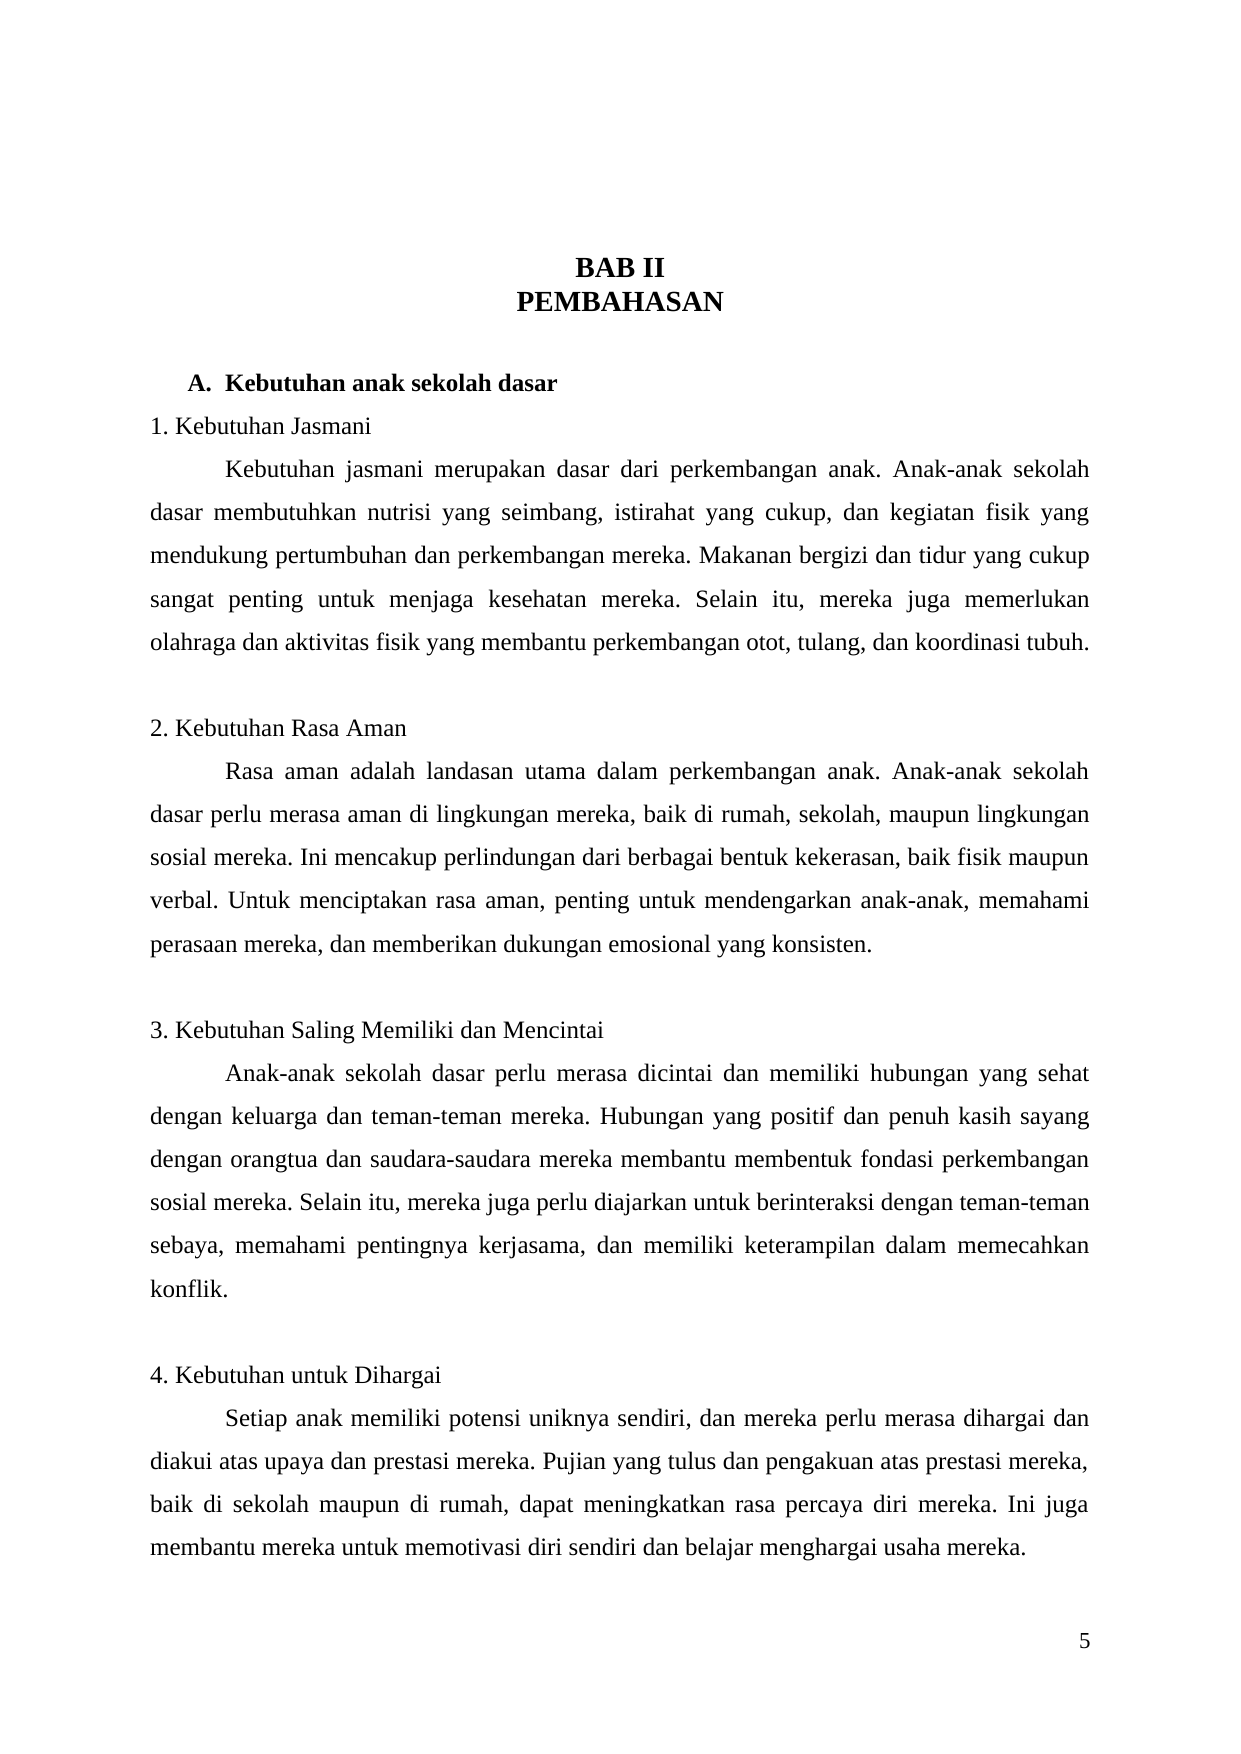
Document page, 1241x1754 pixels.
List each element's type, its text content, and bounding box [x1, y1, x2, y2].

subtitle BAB II PEMBAHASAN [150, 251, 1090, 318]
text Anak-anak sekolah dasar perlu merasa dicintai dan memiliki hubungan yang sehat dengan keluarga dan teman-teman mereka. Hubungan yang positif dan penuh kasih sayang dengan orangtua dan saudara-saudara mereka membantu membentuk fondasi perkembangan sosial mereka. Selain itu, mereka juga perlu diajarkan untuk berinteraksi dengan teman-teman sebaya, memahami pentingnya kerjasama, dan memiliki keterampilan dalam memecahkan konflik. [150, 1058, 1090, 1302]
text 3. Kebutuhan Saling Memiliki dan Mencintai [150, 1015, 1090, 1044]
text 4. Kebutuhan untuk Dihargai [150, 1360, 1090, 1389]
text 2. Kebutuhan Rasa Aman [150, 713, 1090, 742]
text Rasa aman adalah landasan utama dalam perkembangan anak. Anak-anak sekolah dasar perlu merasa aman di lingkungan mereka, baik di rumah, sekolah, maupun lingkungan sosial mereka. Ini mencakup perlindungan dari berbagai bentuk kekerasan, baik fisik maupun verbal. Untuk menciptakan rasa aman, penting untuk mendengarkan anak-anak, memahami perasaan mereka, dan memberikan dukungan emosional yang konsisten. [150, 756, 1090, 957]
text 1. Kebutuhan Jasmani [150, 411, 1090, 440]
text Kebutuhan jasmani merupakan dasar dari perkembangan anak. Anak-anak sekolah dasar membutuhkan nutrisi yang seimbang, istirahat yang cukup, dan kegiatan fisik yang mendukung pertumbuhan dan perkembangan mereka. Makanan bergizi dan tidur yang cukup sangat penting untuk menjaga kesehatan mereka. Selain itu, mereka juga memerlukan olahraga dan aktivitas fisik yang membantu perkembangan otot, tulang, dan koordinasi tubuh. [150, 454, 1090, 656]
list Kebutuhan anak sekolah dasar [187, 368, 1090, 397]
text Setiap anak memiliki potensi uniknya sendiri, dan mereka perlu merasa dihargai dan diakui atas upaya dan prestasi mereka. Pujian yang tulus dan pengakuan atas prestasi mereka, baik di sekolah maupun di rumah, dapat meningkatkan rasa percaya diri mereka. Ini juga membantu mereka untuk memotivasi diri sendiri dan belajar menghargai usaha mereka. [150, 1403, 1090, 1561]
